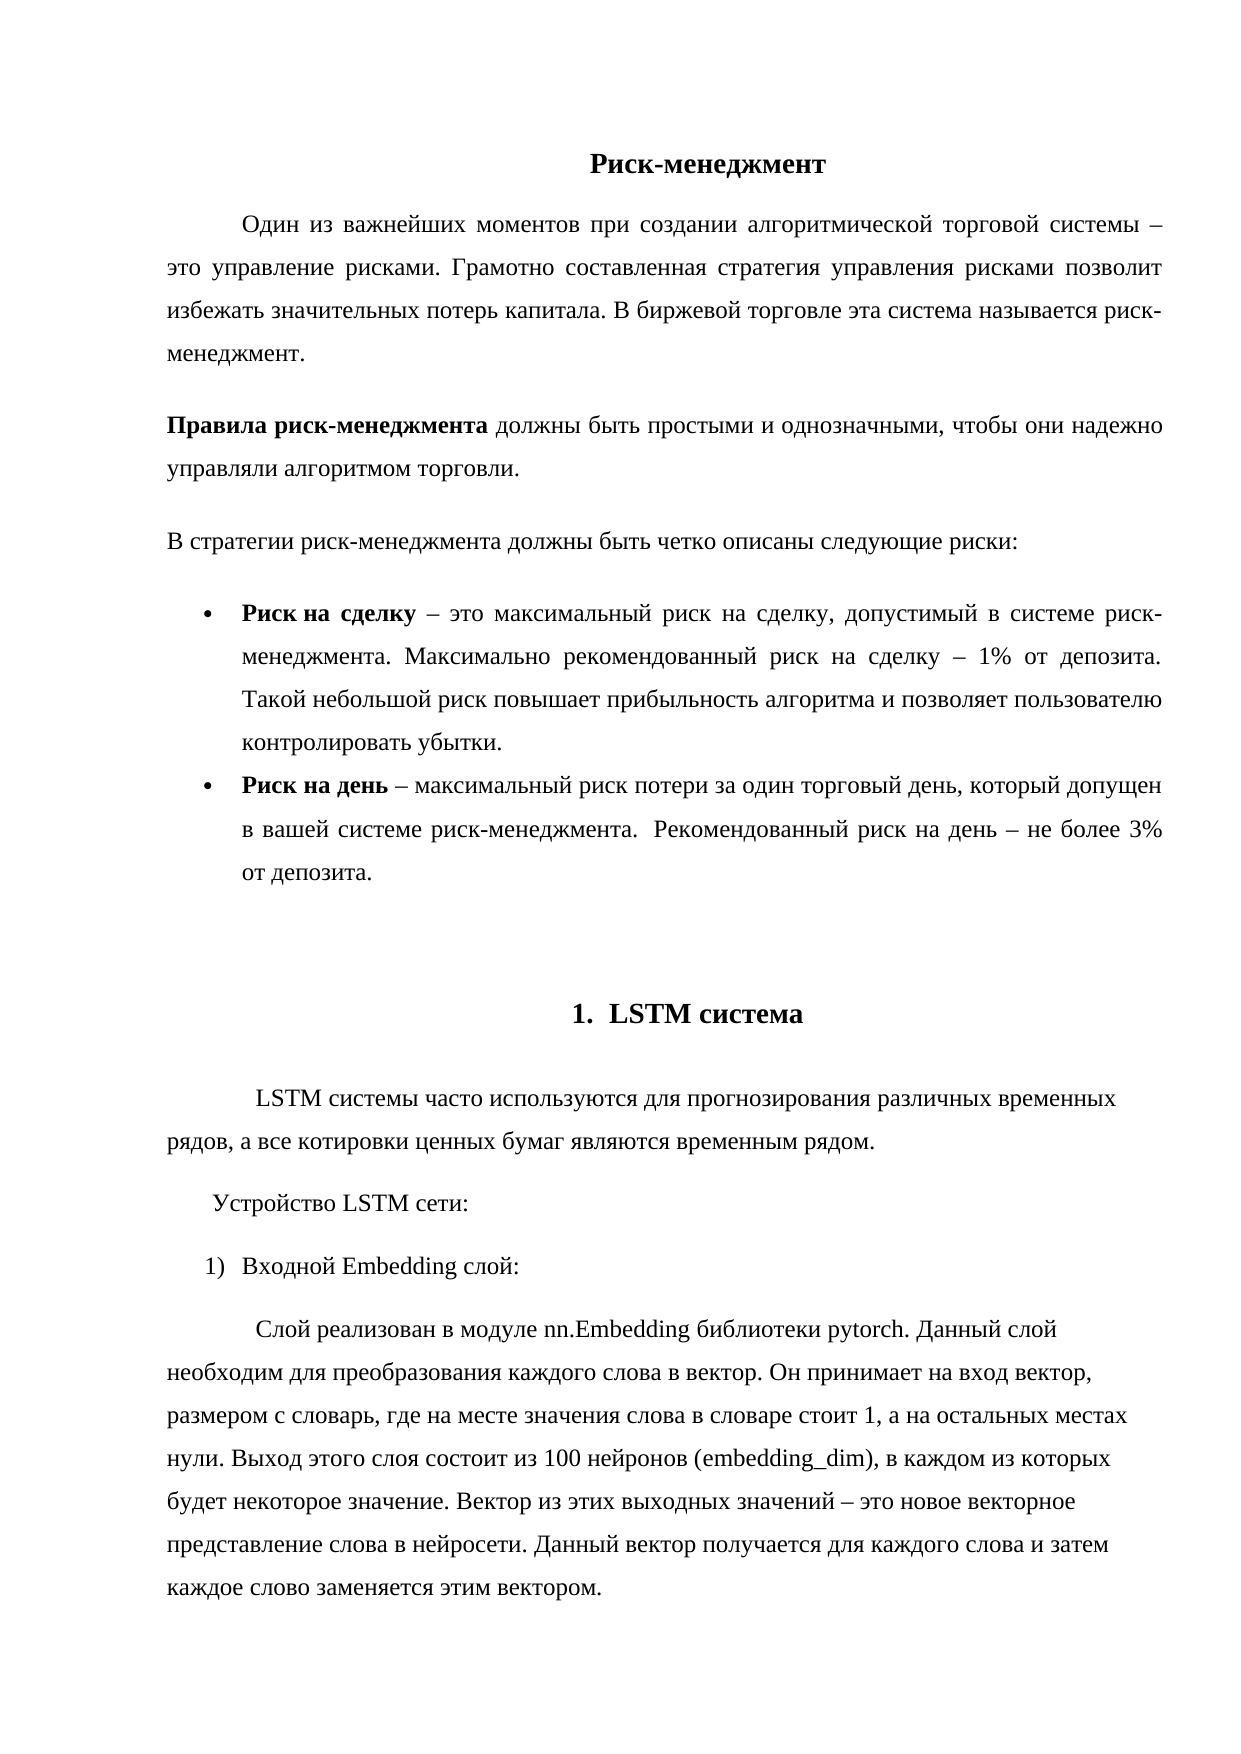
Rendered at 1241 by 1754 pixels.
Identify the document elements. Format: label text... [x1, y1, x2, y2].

text В стратегии риск-менеджмента должны быть четко описаны следующие риски: [167, 526, 1163, 554]
text LSTM системы часто используются для прогнозирования различных временных рядов, а все котировки ценных бумаг являются временным рядом. [167, 1083, 1163, 1155]
list Риск на сделку – это максимальный риск на сделку, допустимый в системе риск-менеджмента. Максимально рекомендованный риск на сделку – 1% от депозита. Такой небольшой риск повышает прибыльность алгоритма и позволяет пользователю контролировать убытки. [204, 598, 1163, 756]
text Устройство LSTM сети: [212, 1188, 1163, 1217]
subtitle Риск-менеджмент [252, 146, 1163, 179]
text Слой реализован в модуле nn.Embedding библиотеки pytorch. Данный слой необходим для преобразования каждого слова в вектор. Он принимает на вход вектор, размером с словарь, где на месте значения слова в словаре стоит 1, а на остальных местах нули. Выход этого слоя состоит из 100 нейронов (embedding_dim), в каждом из которых будет некоторое значение. Вектор из этих выходных значений – это новое векторное представление слова в нейросети. Данный вектор получается для каждого слова и затем каждое слово заменяется этим вектором. [167, 1314, 1163, 1601]
text Один из важнейших моментов при создании алгоритмической торговой системы – это управление рисками. Грамотно составленная стратегия управления рисками позволит избежать значительных потерь капитала. В биржевой торговле эта система называется риск-менеджмент. [167, 209, 1163, 367]
subtitle LSTM система [212, 996, 1163, 1030]
text Правила риск-менеджмента должны быть простыми и однозначными, чтобы они надежно управляли алгоритмом торговли. [167, 410, 1163, 482]
list Риск на день – максимальный риск потери за один торговый день, который допущен в вашей системе риск-менеджмента. Рекомендованный риск на день – не более 3% от депозита. [204, 771, 1163, 886]
list Входной Embedding слой: [204, 1251, 1163, 1280]
